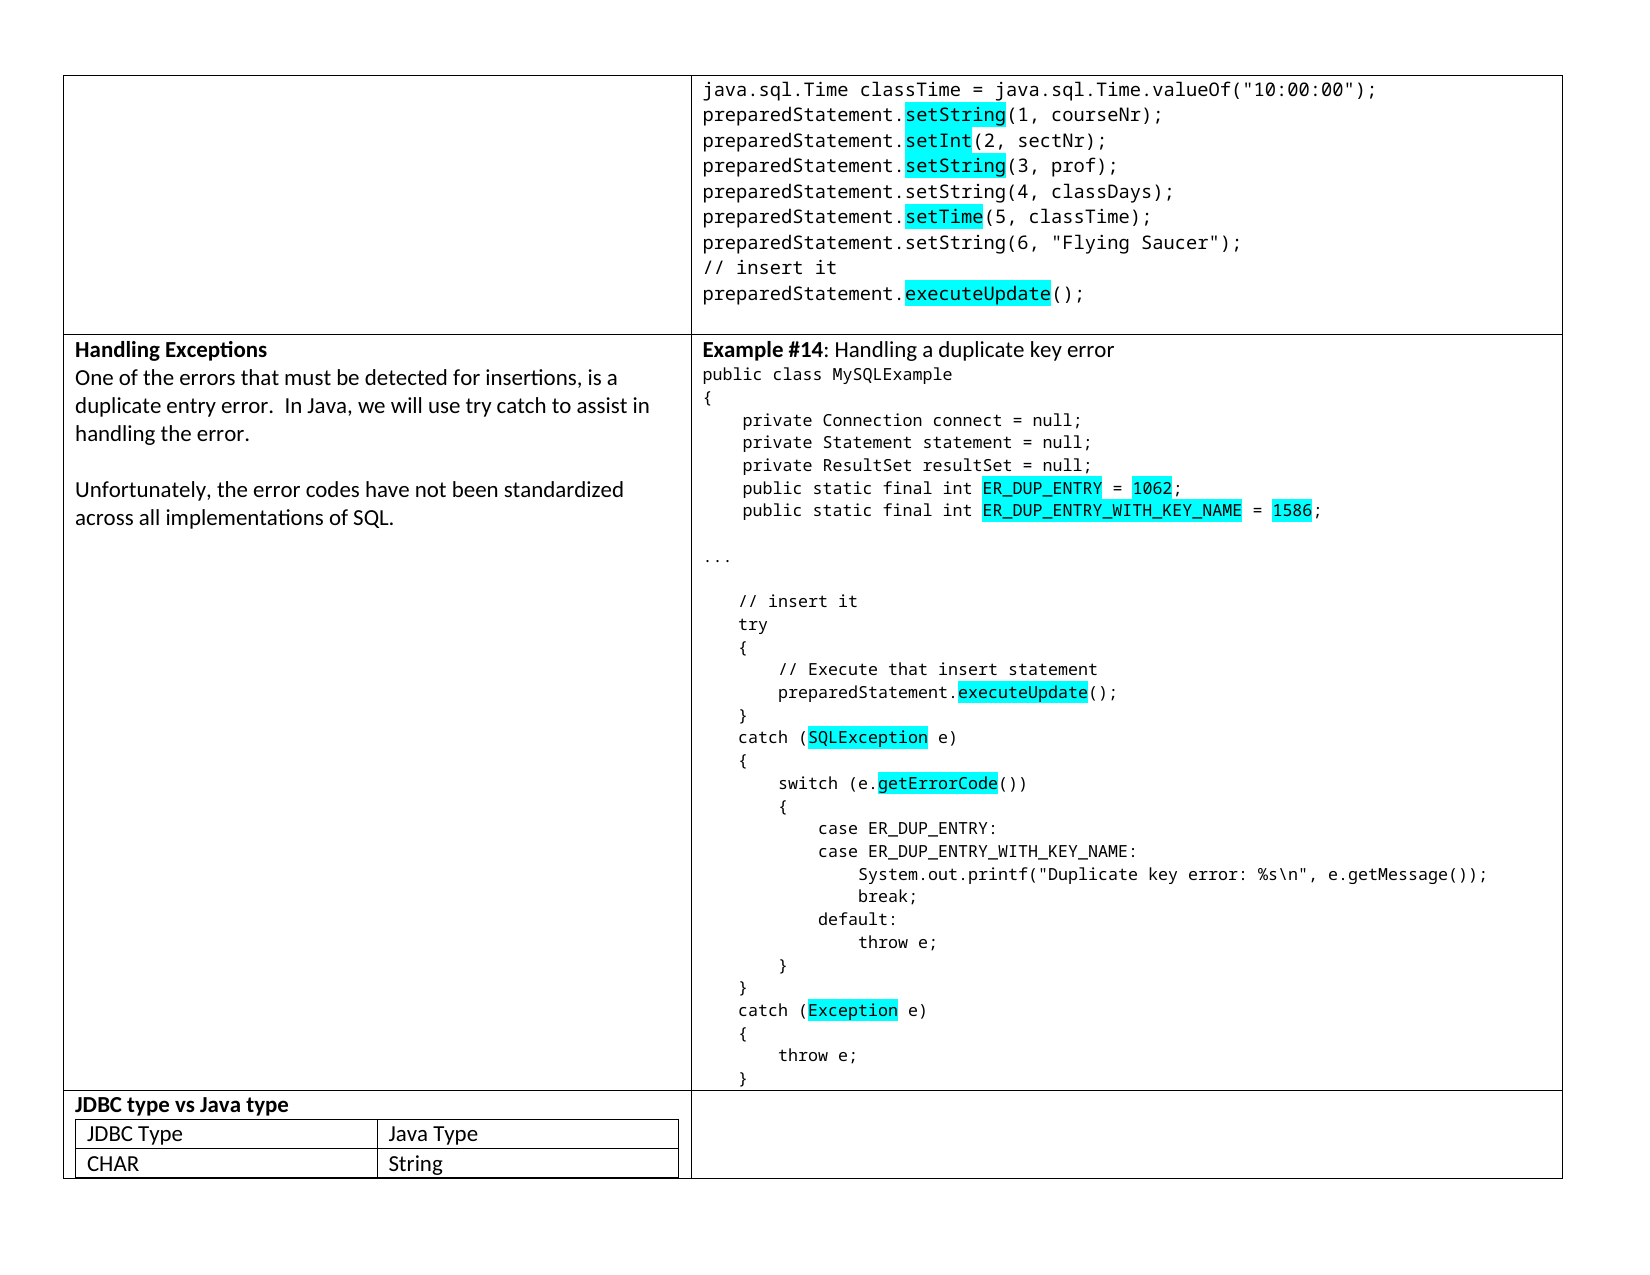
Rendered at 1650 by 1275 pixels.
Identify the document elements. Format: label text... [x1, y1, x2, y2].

table_cell Handling Exceptions One of the errors that must be detected for insertions, is a duplicate entry error. In Java, we will use try catch to assist in handling the error. Unfortunately, the error codes have not been standardized across all implementations of SQL. [64, 335, 691, 1089]
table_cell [64, 76, 691, 334]
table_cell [64, 1091, 691, 1178]
table_cell Example #14: Handling a duplicate key error public class MySQLExample { private Connection connect = null; private Statement statement = null; private ResultSet resultSet = null; public static final int ER_DUP_ENTRY = 1062; public static final int ER_DUP_ENTRY_WITH_KEY_NAME = 1586; ... // insert it try { // Execute that insert statement preparedStatement.executeUpdate(); } catch (SQLException e) { switch (e.getErrorCode()) { case ER_DUP_ENTRY: case ER_DUP_ENTRY_WITH_KEY_NAME: System.out.printf("Duplicate key error: %s\n", e.getMessage()); break; default: throw e; } } catch (Exception e) { throw e; } [692, 335, 1562, 1089]
table_cell [692, 1091, 1562, 1178]
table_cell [692, 76, 1562, 334]
